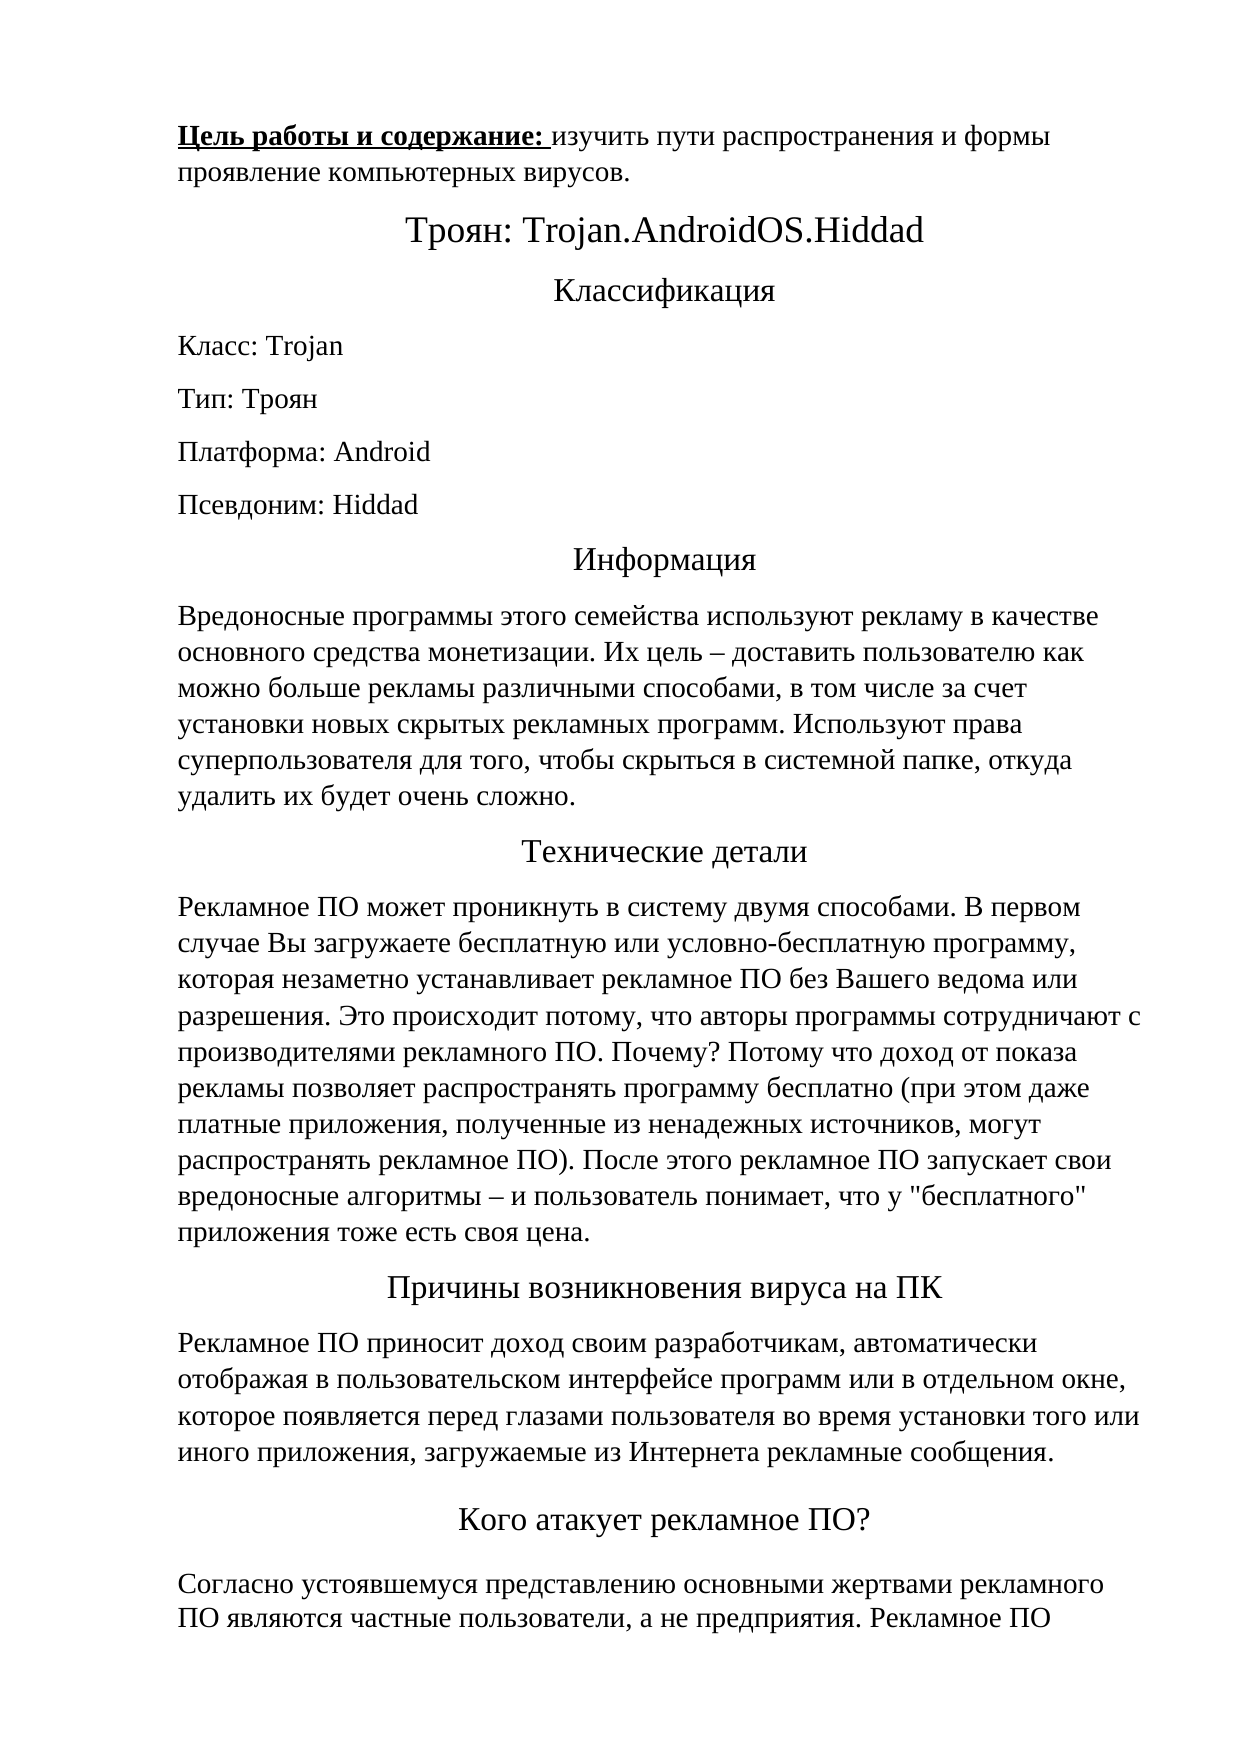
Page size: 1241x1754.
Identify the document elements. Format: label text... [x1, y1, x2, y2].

text Кого атакует рекламное ПО? [177, 1499, 1152, 1537]
text Платформа: Android [177, 434, 1152, 467]
text Псевдоним: Hiddad [177, 487, 1152, 520]
text Троян: Trojan.AndroidOS.Hiddad [177, 207, 1152, 250]
text Рекламное ПО приносит доход своим разработчикам, автоматически отображая в пользовательском интерфейсе программ или в отдельном окне, которое появляется перед глазами пользователя во время установки того или иного приложения, загружаемые из Интернета рекламные сообщения. [177, 1325, 1152, 1467]
text Цель работы и содержание: изучить пути распространения и формы проявление компьютерных вирусов. [177, 118, 1152, 188]
text Причины возникновения вируса на ПК [177, 1267, 1152, 1306]
text Информация [177, 539, 1152, 578]
text Класс: Trojan [177, 328, 1152, 362]
text Тип: Троян [177, 381, 1152, 415]
text Вредоносные программы этого семейства используют рекламу в качестве основного средства монетизации. Их цель – доставить пользователю как можно больше рекламы различными способами, в том числе за счет установки новых скрытых рекламных программ. Используют права суперпользователя для того, чтобы скрыться в системной папке, откуда удалить их будет очень сложно. [177, 598, 1152, 812]
text Классификация [177, 270, 1152, 309]
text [177, 1567, 1152, 1634]
text Технические детали [177, 831, 1152, 869]
text Рекламное ПО может проникнуть в систему двумя способами. В первом случае Вы загружаете бесплатную или условно-бесплатную программу, которая незаметно устанавливает рекламное ПО без Вашего ведома или разрешения. Это происходит потому, что авторы программы сотрудничают с производителями рекламного ПО. Почему? Потому что доход от показа рекламы позволяет распространять программу бесплатно (при этом даже платные приложения, полученные из ненадежных источников, могут распространять рекламное ПО). После этого рекламное ПО запускает свои вредоносные алгоритмы – и пользователь понимает, что у "бесплатного" приложения тоже есть своя цена. [177, 889, 1152, 1248]
